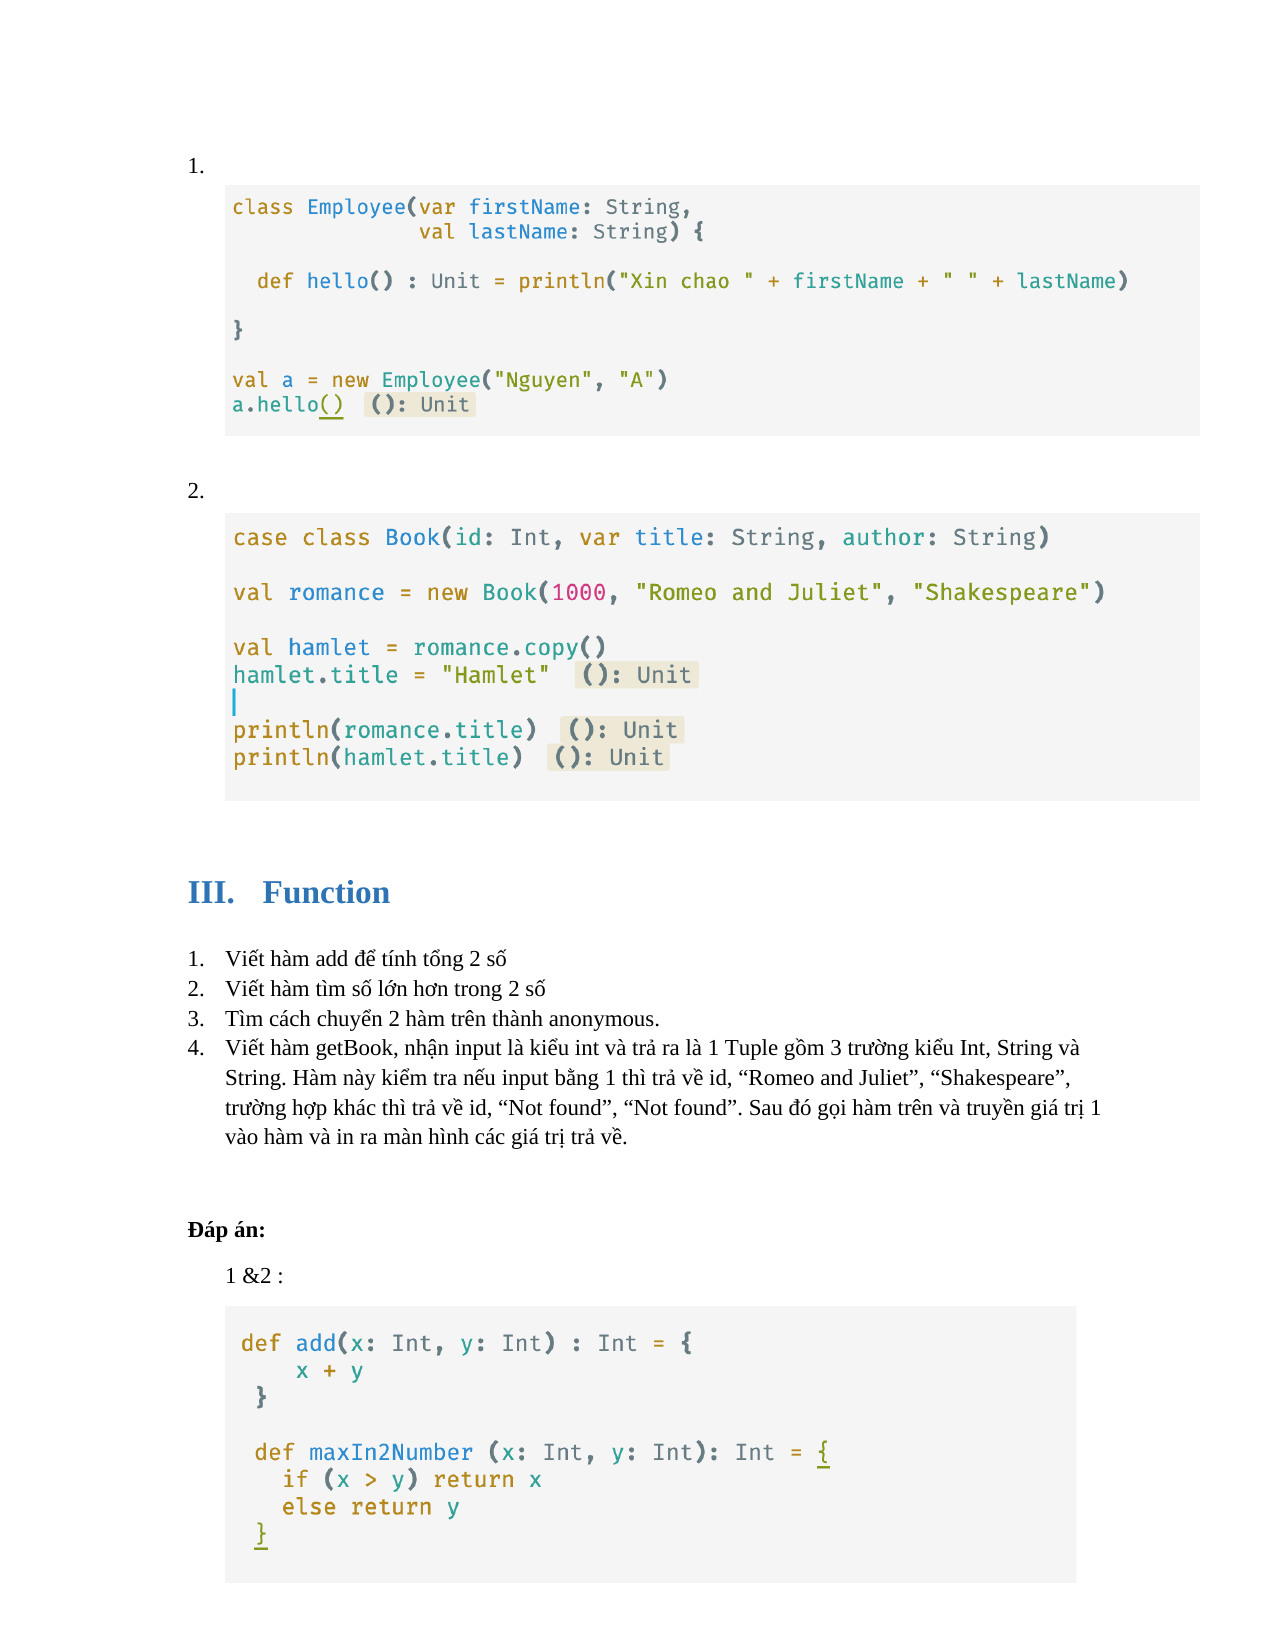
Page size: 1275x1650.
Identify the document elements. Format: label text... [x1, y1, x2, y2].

list Tìm cách chuyển 2 hàm trên thành anonymous. [187, 1002, 1125, 1032]
picture [225, 1306, 1077, 1583]
text Đáp án: [187, 1214, 1125, 1243]
list Viết hàm add để tính tổng 2 số [187, 943, 1125, 973]
list Viết hàm getBook, nhận input là kiểu int và trả ra là 1 Tuple gồm 3 trường kiểu Int, String và String. Hàm này kiểm tra nếu input bằng 1 thì trả về id, “Romeo and Juliet”, “Shakespeare”, trường hợp khác thì trả về id, “Not found”, “Not found”. Sau đó gọi hàm trên và truyền giá trị 1 vào hàm và in ra màn hình các giá trị trả về. [187, 1032, 1125, 1151]
list 1 &2 : [225, 1260, 1125, 1290]
picture [225, 185, 1200, 436]
picture [225, 513, 1200, 801]
subtitle Function [187, 872, 1125, 910]
list Viết hàm tìm số lớn hơn trong 2 số [187, 973, 1125, 1002]
